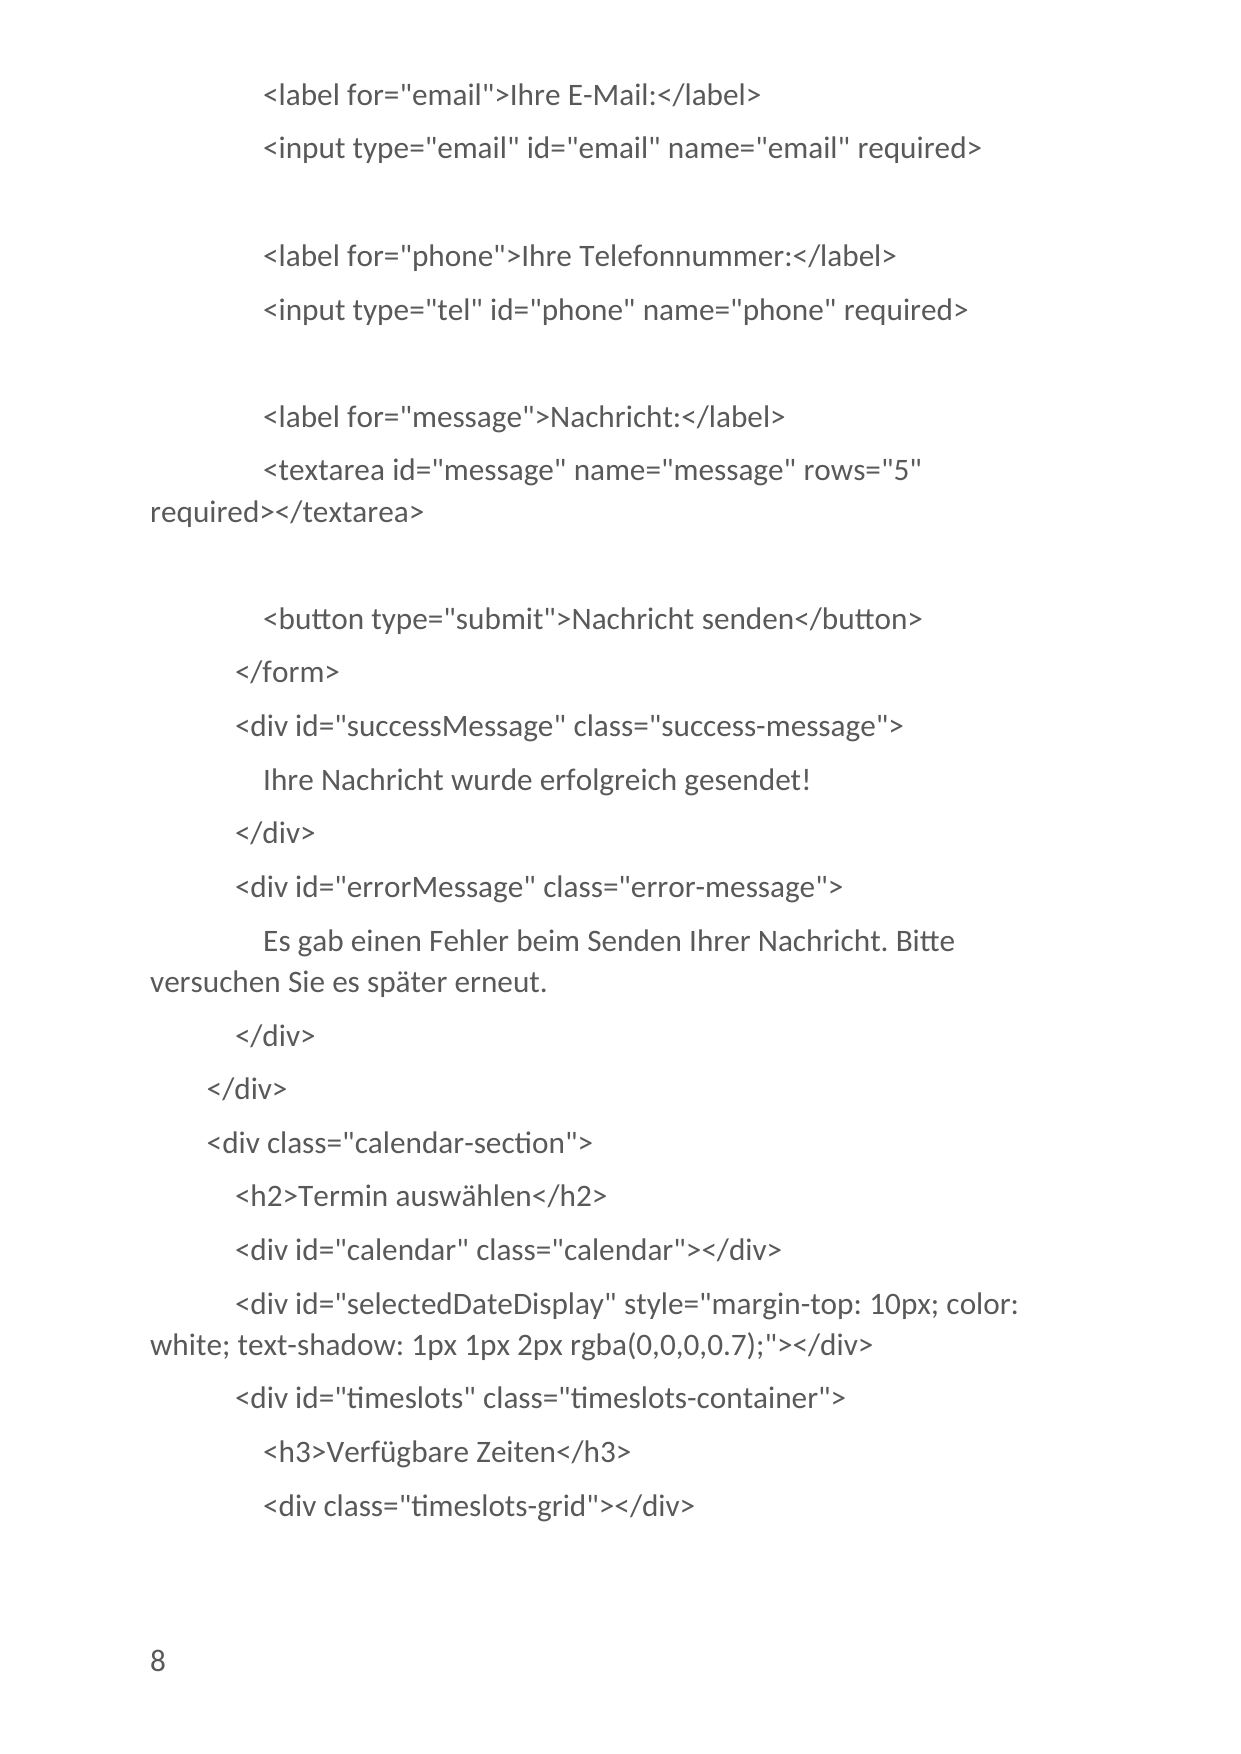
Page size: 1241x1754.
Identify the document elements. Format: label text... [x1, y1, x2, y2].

text <label for="email">Ihre E-Mail:</label> [150, 75, 1090, 113]
text <input type="email" id="email" name="email" required> [150, 129, 1090, 167]
text <textarea id="message" name="message" rows="5" required></textarea> [150, 451, 1090, 530]
text <div id="successMessage" class="success-message"> [150, 706, 1090, 744]
text <h3>Verfügbare Zeiten</h3> [150, 1432, 1090, 1470]
text <label for="phone">Ihre Telefonnummer:</label> [150, 236, 1090, 274]
text Es gab einen Fehler beim Senden Ihrer Nachricht. Bitte versuchen Sie es später erneut. [150, 921, 1090, 1000]
text </div> [150, 1016, 1090, 1054]
text <div class="calendar-section"> [150, 1123, 1090, 1161]
text </div> [150, 813, 1090, 852]
text </div> [150, 1069, 1090, 1107]
text <input type="tel" id="phone" name="phone" required> [150, 289, 1090, 328]
text <label for="message">Nachricht:</label> [150, 397, 1090, 435]
text <div class="timeslots-grid"></div> [150, 1486, 1090, 1524]
text <div id="timeslots" class="timeslots-container"> [150, 1379, 1090, 1417]
text <div id="selectedDateDisplay" style="margin-top: 10px; color: white; text-shadow: 1px 1px 2px rgba(0,0,0,0.7);"></div> [150, 1284, 1090, 1363]
text </form> [150, 653, 1090, 691]
text Ihre Nachricht wurde erfolgreich gesendet! [150, 760, 1090, 798]
text <div id="calendar" class="calendar"></div> [150, 1230, 1090, 1268]
text <h2>Termin auswählen</h2> [150, 1177, 1090, 1215]
text <button type="submit">Nachricht senden</button> [150, 599, 1090, 637]
text <div id="errorMessage" class="error-message"> [150, 867, 1090, 905]
